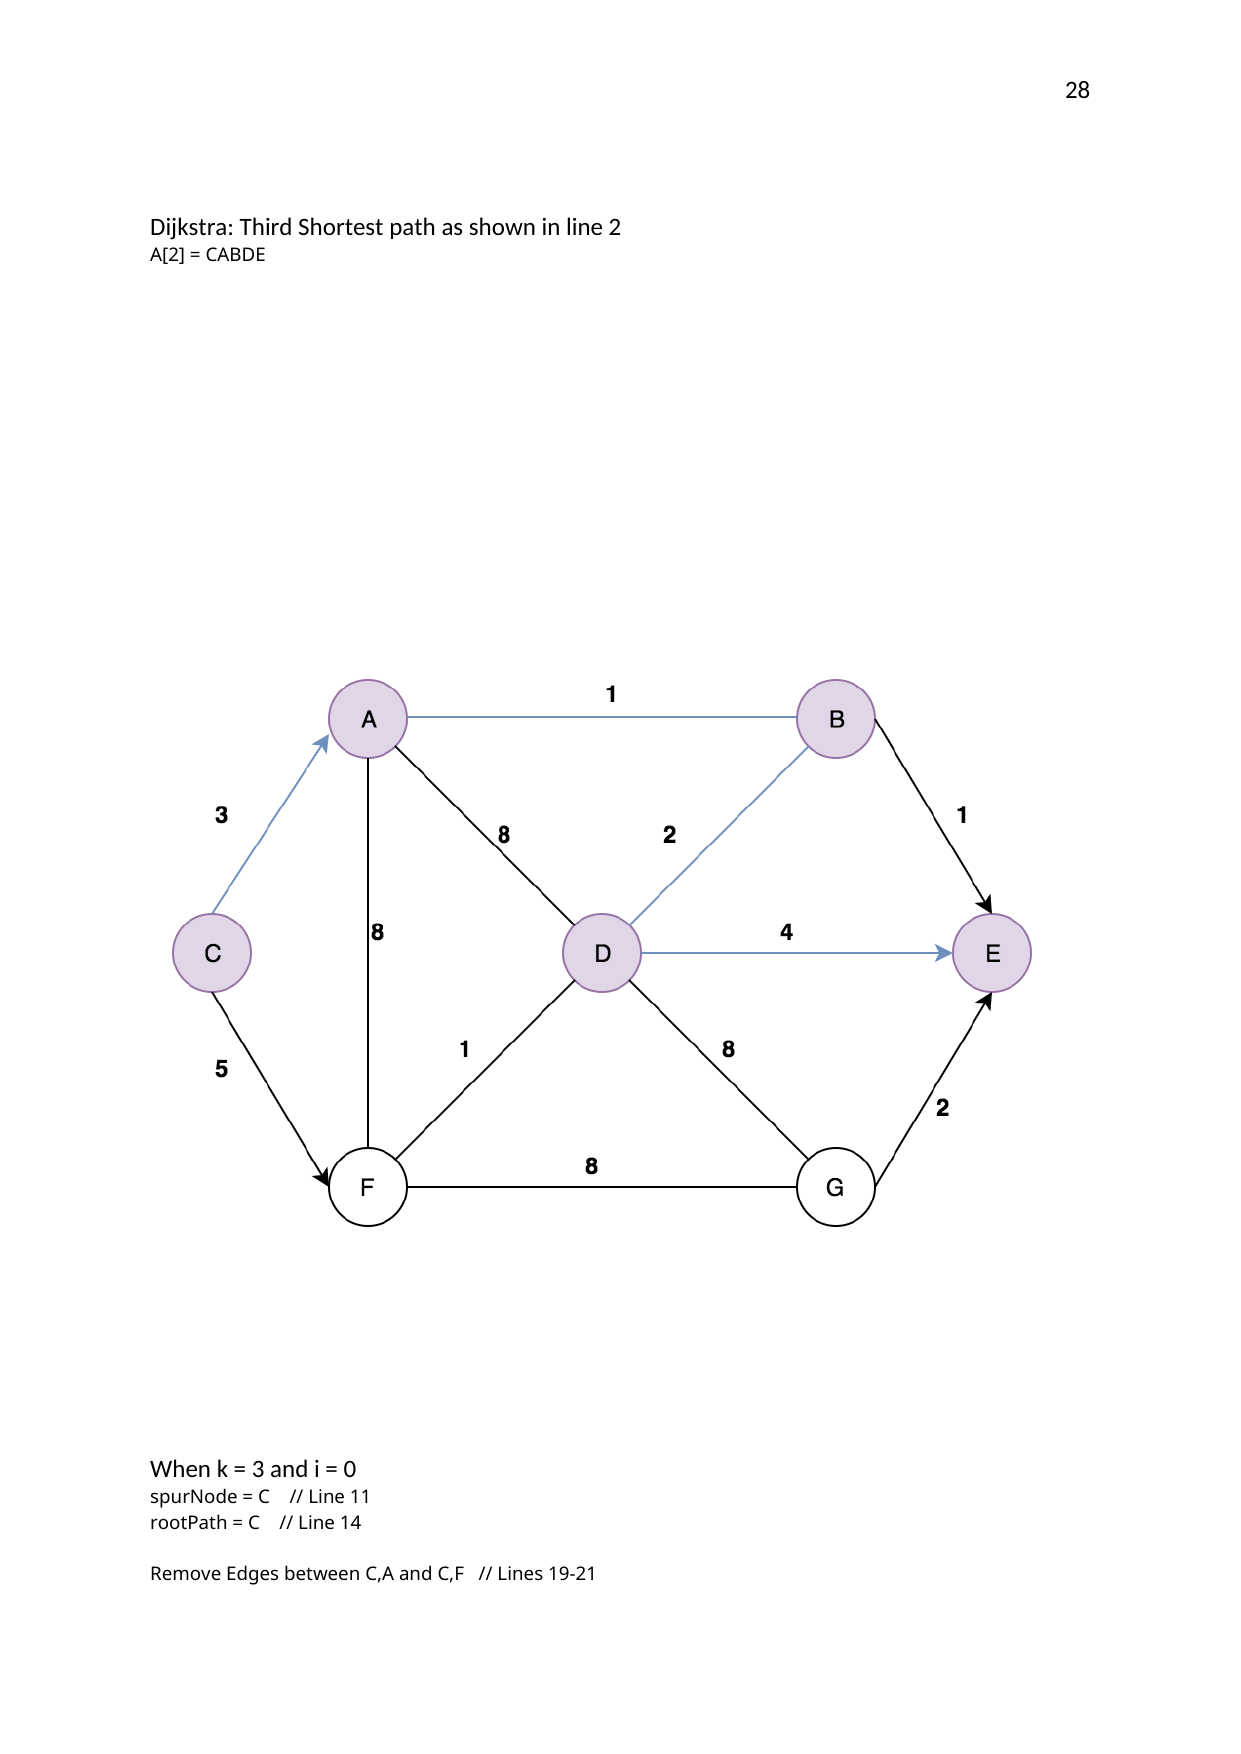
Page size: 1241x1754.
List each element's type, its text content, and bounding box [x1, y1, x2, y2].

text A[2] = CABDE [150, 242, 1090, 267]
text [150, 1484, 1090, 1586]
text When k = 3 and i = 0 [150, 1453, 1090, 1484]
picture [150, 650, 1090, 1240]
text Dijkstra: Third Shortest path as shown in line 2 [150, 211, 1090, 242]
